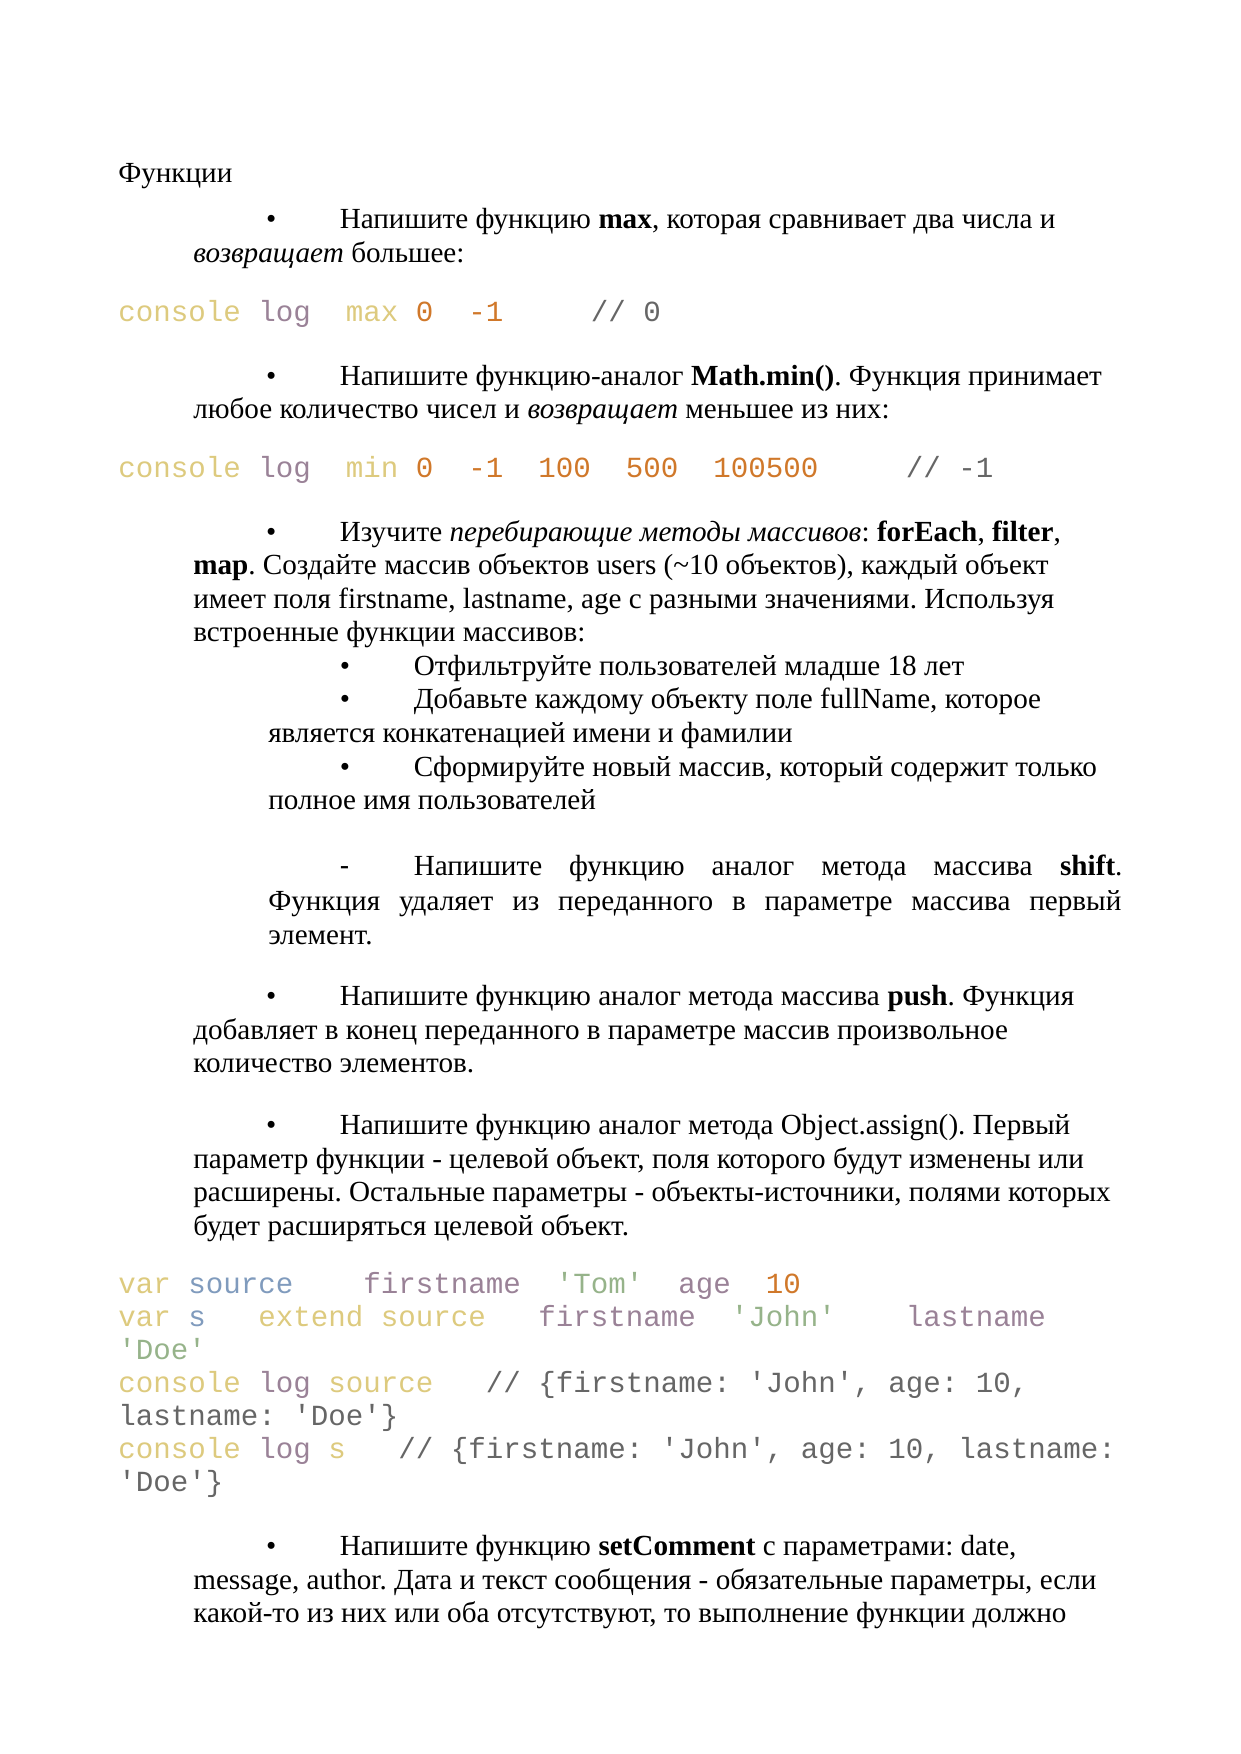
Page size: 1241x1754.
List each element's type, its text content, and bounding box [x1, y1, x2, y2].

text var source = {firstname: 'Tom', age: 10} [118, 1275, 1122, 1308]
text • Изучите перебирающие методы массивов: forEach, filter, map. Создайте массив объектов users (~10 объектов), каждый объект имеет поля firstname, lastname, age с разными значениями. Используя встроенные функции массивов: [193, 517, 1122, 651]
text • Напишите функцию max, которая сравнивает два числа и возвращает большее: [193, 202, 1122, 269]
text • Напишите функцию аналог метода Object.assign(). Первый параметр функции - целевой объект, поля которого будут изменены или расширены. Остальные параметры - объекты-источники, полями которых будет расширяться целевой объект. [193, 1112, 1122, 1246]
text console.log( max(0, -1) ); // 0 [118, 297, 1122, 330]
text console.log(s); // {firstname: 'John', age: 10, lastname: 'Doe'} [118, 1440, 1122, 1506]
text • Напишите функцию-аналог Math.min(). Функция принимает любое количество чисел и возвращает меньшее из них: [193, 359, 1122, 426]
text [193, 1535, 1122, 1636]
text • Сформируйте новый массив, который содержит только полное имя пользователей [268, 752, 1122, 819]
text • Добавьте каждому объекту поле fullName, которое является конкатенацией имени и фамилии [268, 684, 1122, 752]
text ⁃ Напишите функцию аналог метода массива shift. Функция удаляет из переданного в параметре массива первый элемент. [268, 847, 1122, 954]
text console.log( min(0, -1, 100, 500, 100500) ); // -1 [118, 455, 1122, 488]
text • Отфильтруйте пользователей младше 18 лет [268, 651, 1122, 684]
text var s = extend(source, {firstname: 'John'}, {lastname: 'Doe'}); [118, 1308, 1122, 1374]
text Функции [118, 156, 1122, 189]
text • Напишите функцию аналог метода массива push. Функция добавляет в конец переданного в параметре массив произвольное количество элементов. [193, 983, 1122, 1083]
text console.log(source); // {firstname: 'John', age: 10, lastname: 'Doe'} [118, 1374, 1122, 1440]
